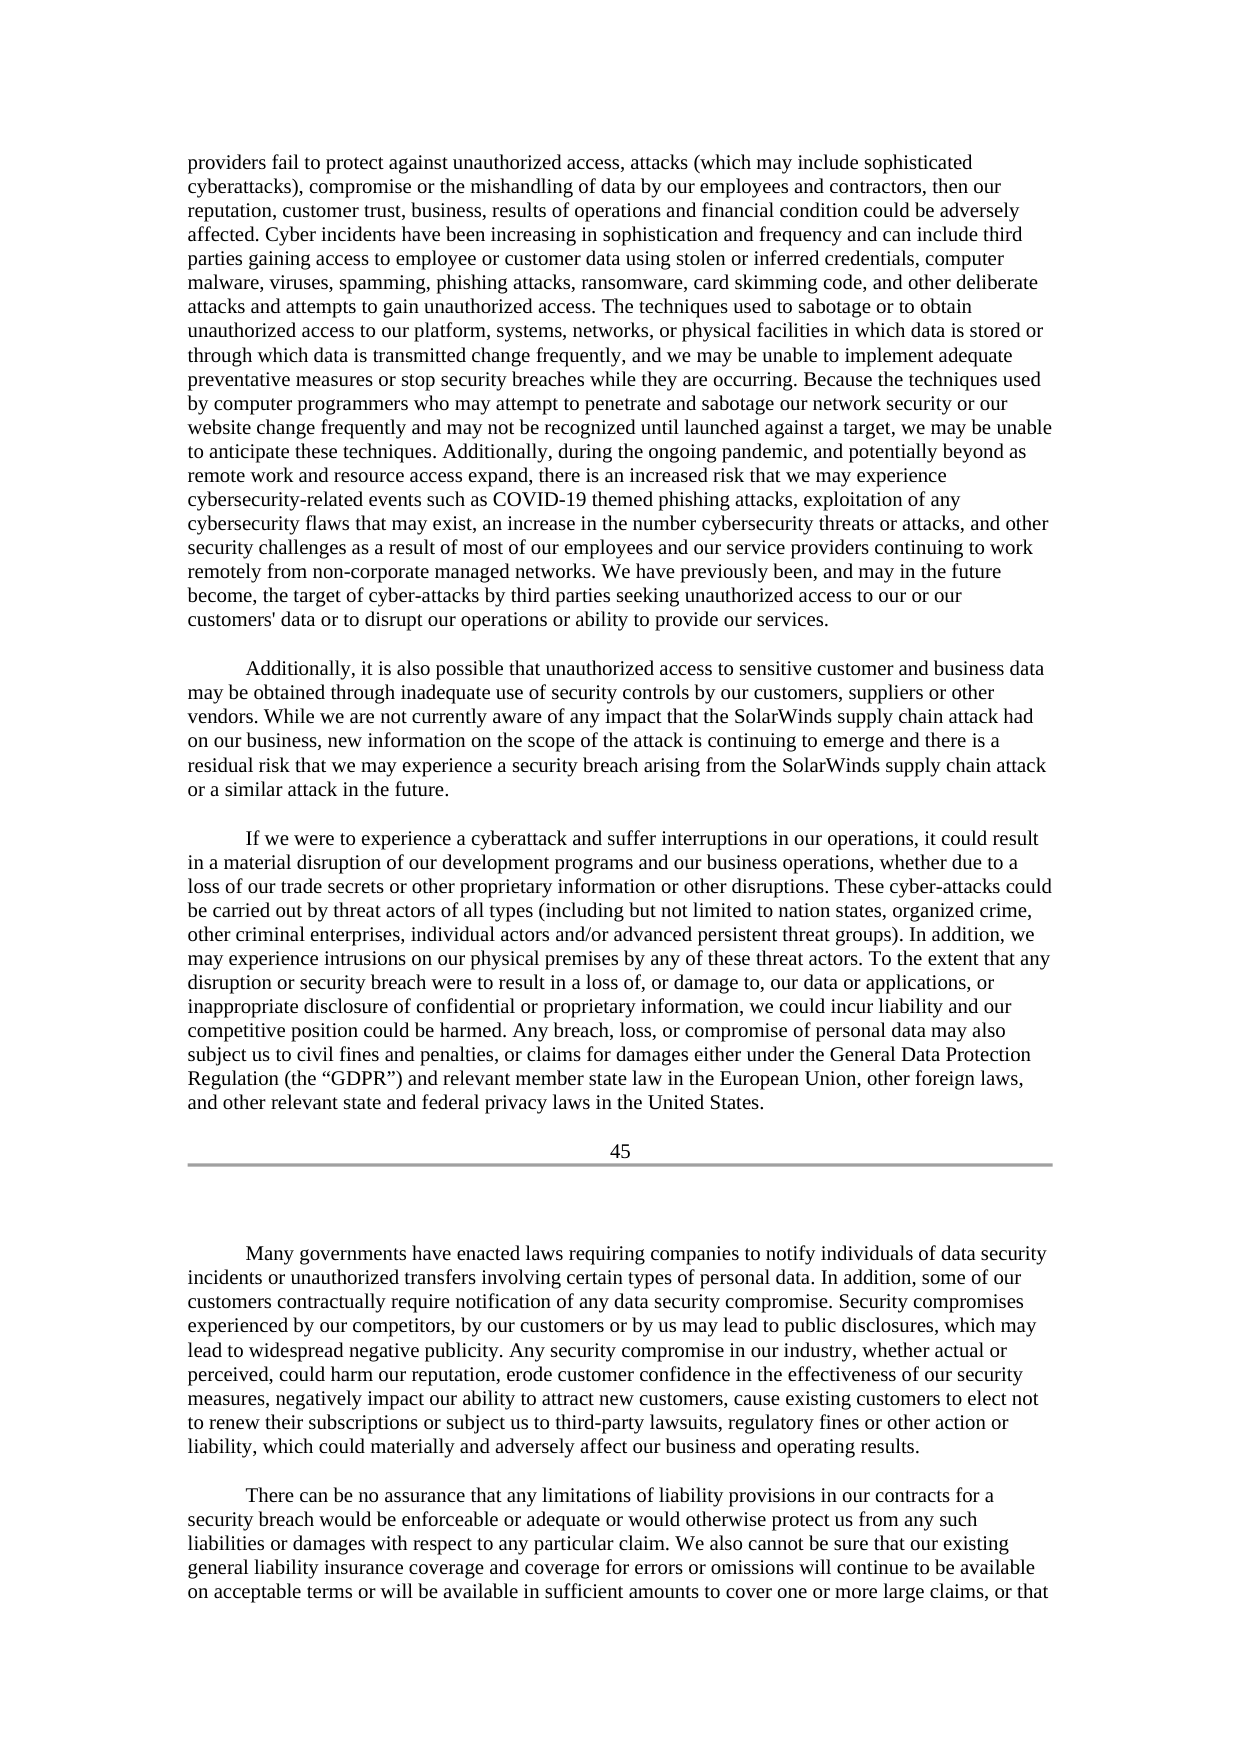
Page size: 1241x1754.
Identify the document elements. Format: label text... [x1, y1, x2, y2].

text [187, 1483, 1053, 1603]
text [187, 150, 1053, 631]
text Many governments have enacted laws requiring companies to notify individuals of data security incidents or unauthorized transfers involving certain types of personal data. In addition, some of our customers contractually require notification of any data security compromise. Security compromises experienced by our competitors, by our customers or by us may lead to public disclosures, which may lead to widespread negative publicity. Any security compromise in our industry, whether actual or perceived, could harm our reputation, erode customer confidence in the effectiveness of our security measures, negatively impact our ability to attract new customers, cause existing customers to elect not to renew their subscriptions or subject us to third-party lawsuits, regulatory fines or other action or liability, which could materially and adversely affect our business and operating results. [187, 1241, 1053, 1458]
text 45 [187, 1139, 1053, 1163]
text Additionally, it is also possible that unauthorized access to sensitive customer and business data may be obtained through inadequate use of security controls by our customers, suppliers or other vendors. While we are not currently aware of any impact that the SolarWinds supply chain attack had on our business, new information on the scope of the attack is continuing to emerge and there is a residual risk that we may experience a security breach arising from the SolarWinds supply chain attack or a similar attack in the future. [187, 656, 1053, 801]
text If we were to experience a cyberattack and suffer interruptions in our operations, it could result in a material disruption of our development programs and our business operations, whether due to a loss of our trade secrets or other proprietary information or other disruptions. These cyber-attacks could be carried out by threat actors of all types (including but not limited to nation states, organized crime, other criminal enterprises, individual actors and/or advanced persistent threat groups). In addition, we may experience intrusions on our physical premises by any of these threat actors. To the extent that any disruption or security breach were to result in a loss of, or damage to, our data or applications, or inappropriate disclosure of confidential or proprietary information, we could incur liability and our competitive position could be harmed. Any breach, loss, or compromise of personal data may also subject us to civil fines and penalties, or claims for damages either under the General Data Protection Regulation (the “GDPR”) and relevant member state law in the European Union, other foreign laws, and other relevant state and federal privacy laws in the United States. [187, 826, 1053, 1114]
